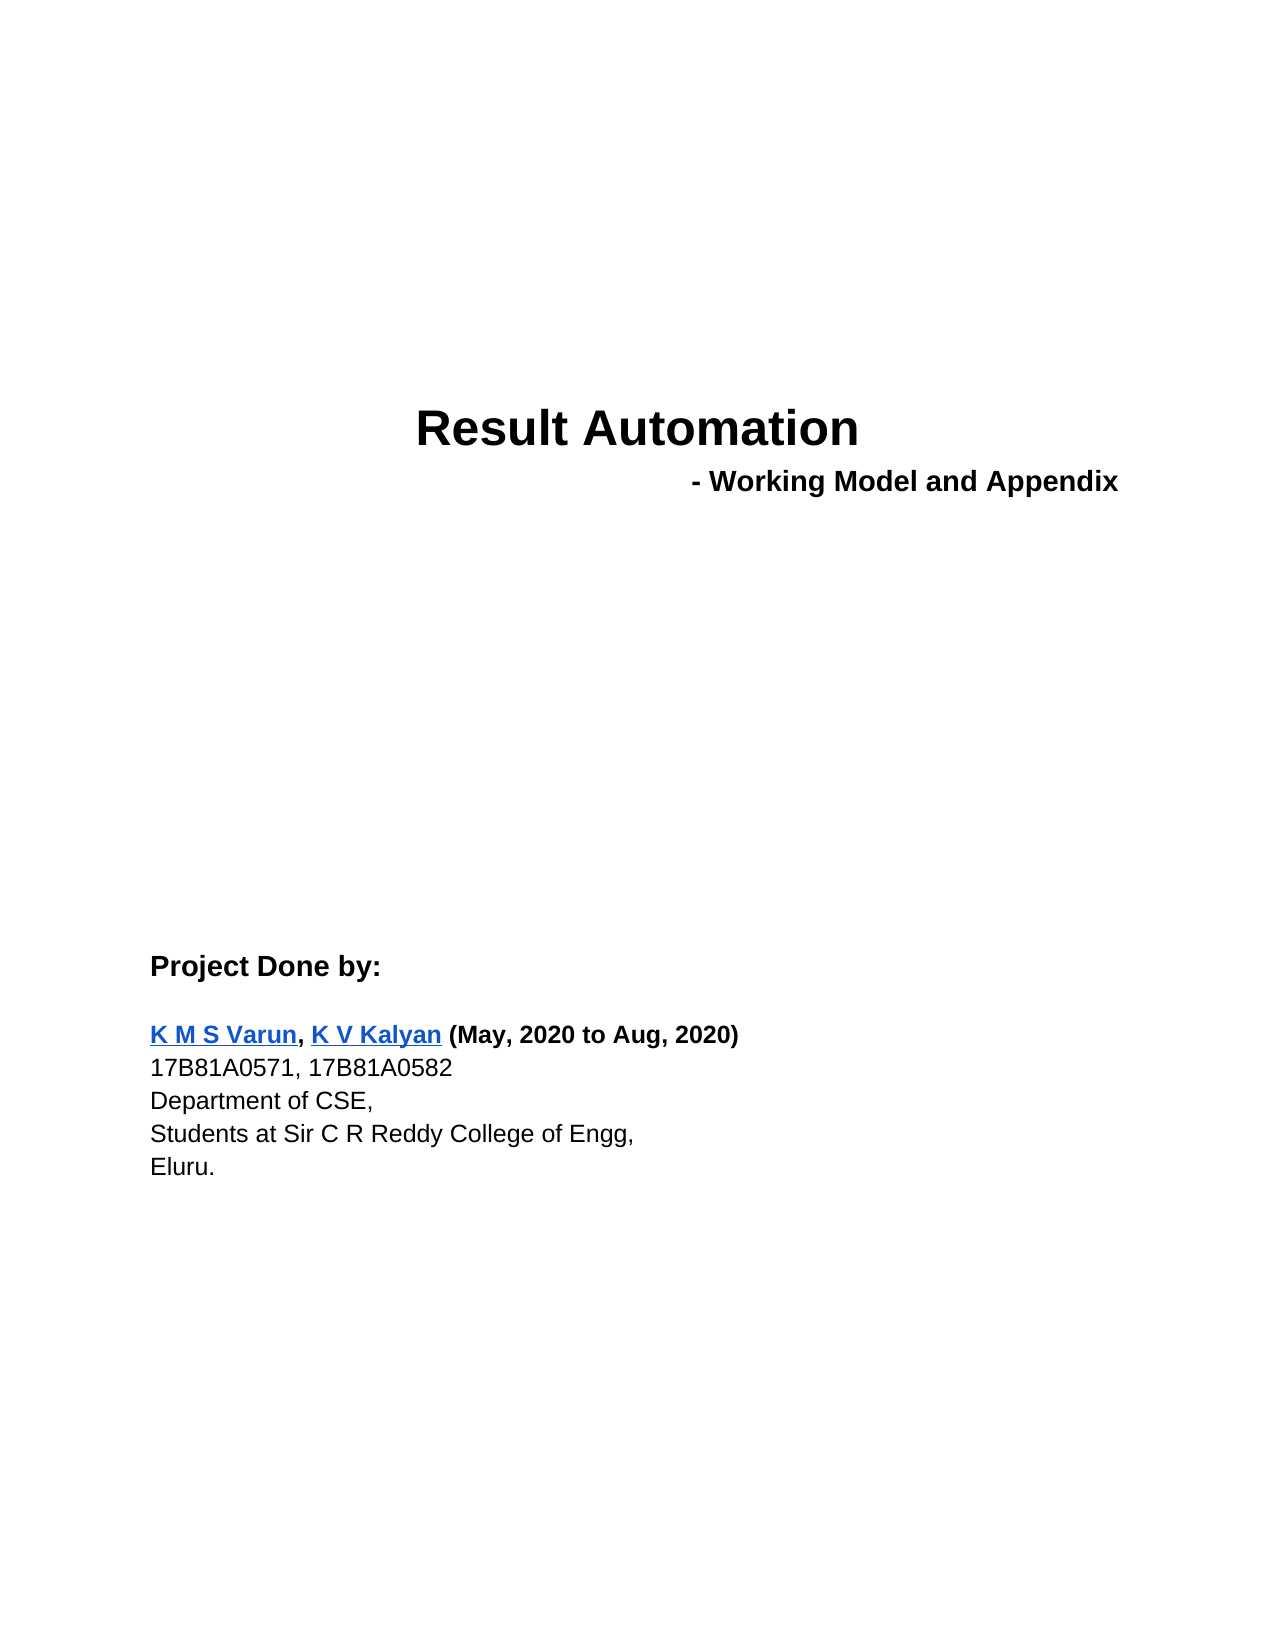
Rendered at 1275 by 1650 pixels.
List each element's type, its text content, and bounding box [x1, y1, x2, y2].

text Eluru. [150, 1152, 1125, 1181]
text 17B81A0571, 17B81A0582 [150, 1053, 1125, 1082]
text Project Done by: [150, 949, 1125, 982]
text Result Automation [150, 398, 1125, 455]
text K M S Varun, K V Kalyan (May, 2020 to Aug, 2020) [150, 1020, 1125, 1049]
text - Working Model and Appendix [675, 464, 1125, 497]
text Department of CSE, [150, 1086, 1125, 1115]
text Students at Sir C R Reddy College of Engg, [150, 1119, 1125, 1148]
